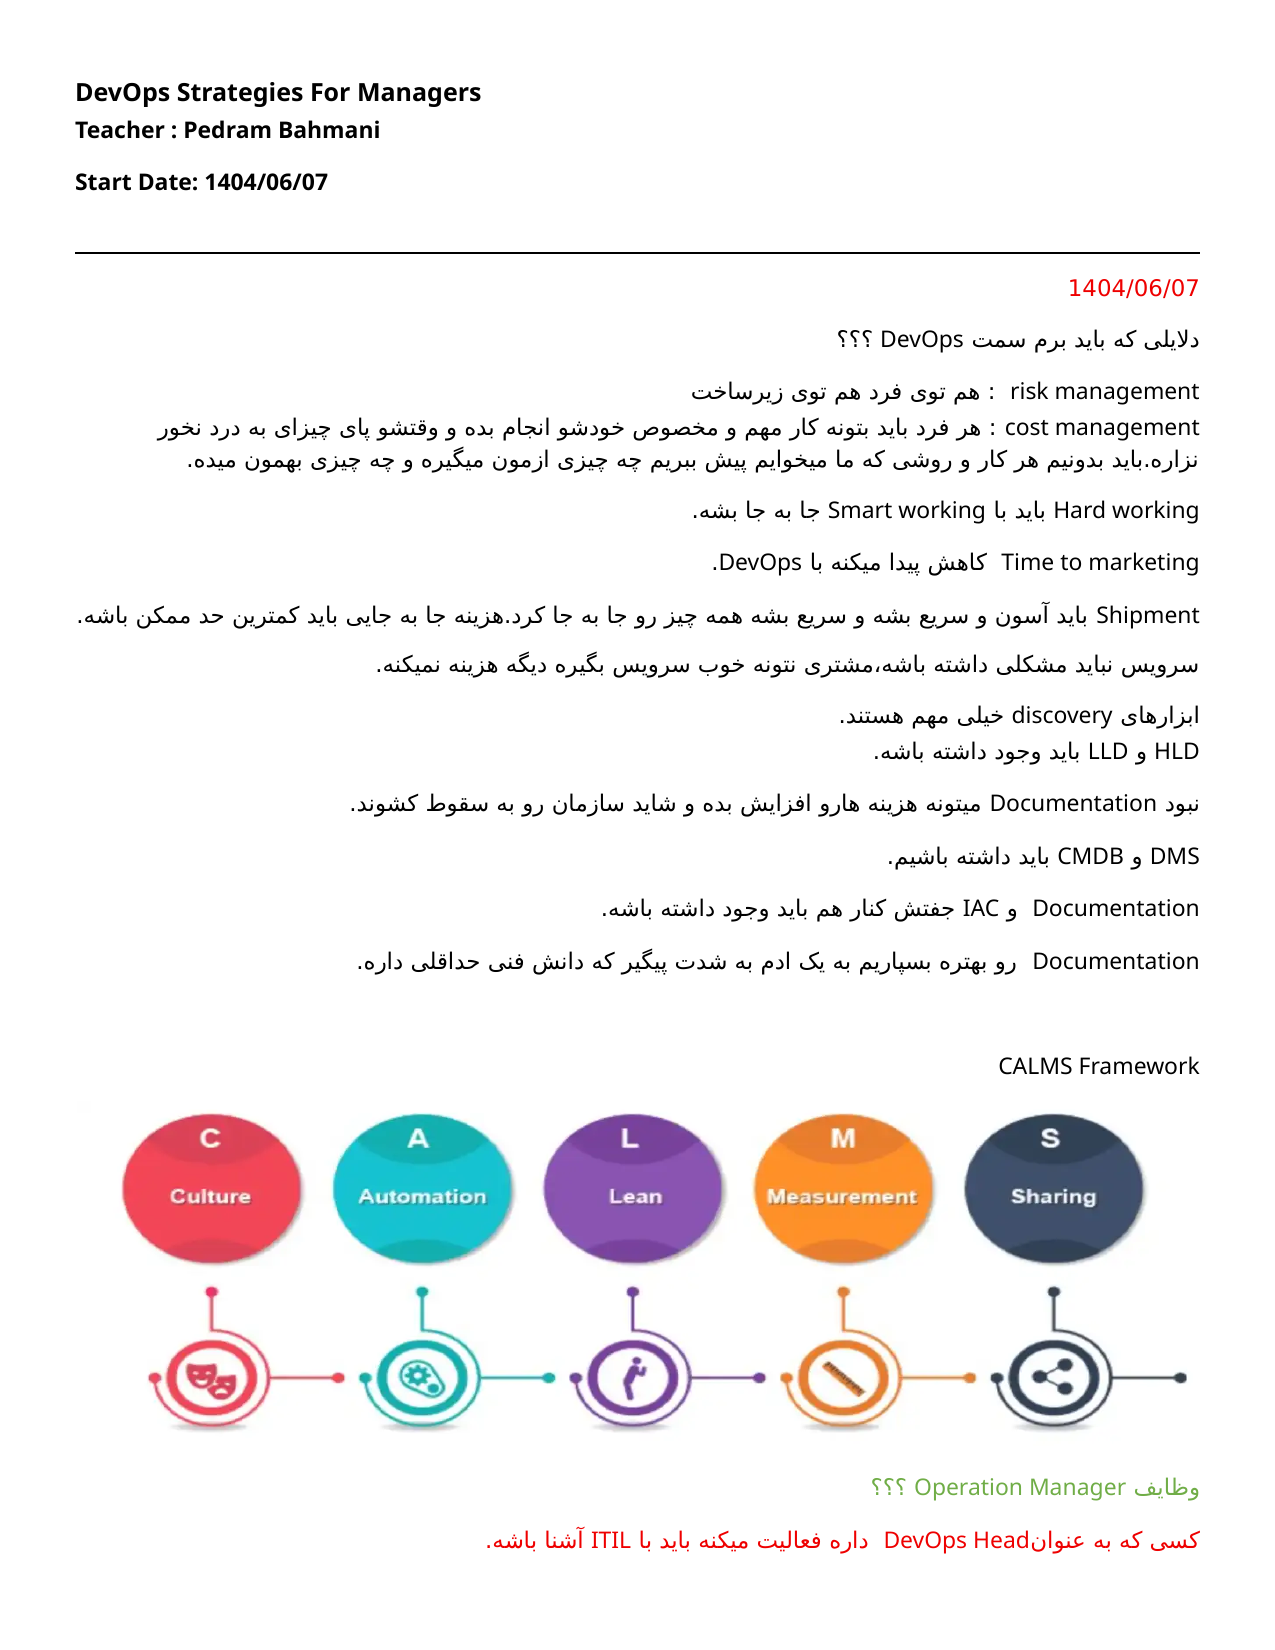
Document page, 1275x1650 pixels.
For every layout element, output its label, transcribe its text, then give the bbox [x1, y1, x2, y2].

text دلایلی که باید برم سمت DevOps ؟؟؟ [75, 322, 1200, 354]
text ابزارهای discovery خیلی مهم هستند. HLD و LLD باید وجود داشته باشه. [75, 699, 1200, 766]
text Shipment باید آسون و سریع بشه و سریع بشه همه چیز رو جا به جا کرد.هزینه جا به جایی باید کمترین حد ممکن باشه. [75, 599, 1200, 630]
text کسی که به عنوانDevOps Head داره فعالیت میکنه باید با ITIL آشنا باشه. [75, 1524, 1200, 1555]
text نبود Documentation میتونه هزینه هارو افزایش بده و شاید سازمان رو به سقوط کشوند. [75, 787, 1200, 818]
text Documentation رو بهتره بسپاریم به یک ادم به شدت پیگیر که دانش فنی حداقلی داره. [75, 945, 1200, 976]
text Documentation و IAC جفتش کنار هم باید وجود داشته باشه. [75, 892, 1200, 924]
text Hard working باید با Smart working جا به جا بشه. [75, 493, 1200, 525]
text 1404/06/07 [75, 275, 1200, 302]
picture [76, 1101, 1200, 1446]
text risk management : هم توی فرد هم توی زیرساخت cost management : هر فرد باید بتونه کار مهم و مخصوص خودشو انجام بده و وقتشو پای چیزای به درد نخور نزاره.باید بدونیم هر کار و روشی که ما میخوایم پیش ببریم چه چیزی ازمون میگیره و چه چیزی بهمون میده. [75, 375, 1200, 473]
text DMS و CMDB باید داشته باشیم. [75, 840, 1200, 871]
text سرویس نباید مشکلی داشته باشه،مشتری نتونه خوب سرویس بگیره دیگه هزینه نمیکنه. [75, 651, 1200, 678]
text CALMS Framework [75, 1050, 1200, 1081]
text DevOps Strategies For Managers Teacher : Pedram Bahmani [75, 75, 1200, 145]
text Start Date: 1404/06/07 [75, 166, 1200, 198]
text Time to marketing کاهش پیدا میکنه با DevOps. [75, 546, 1200, 577]
